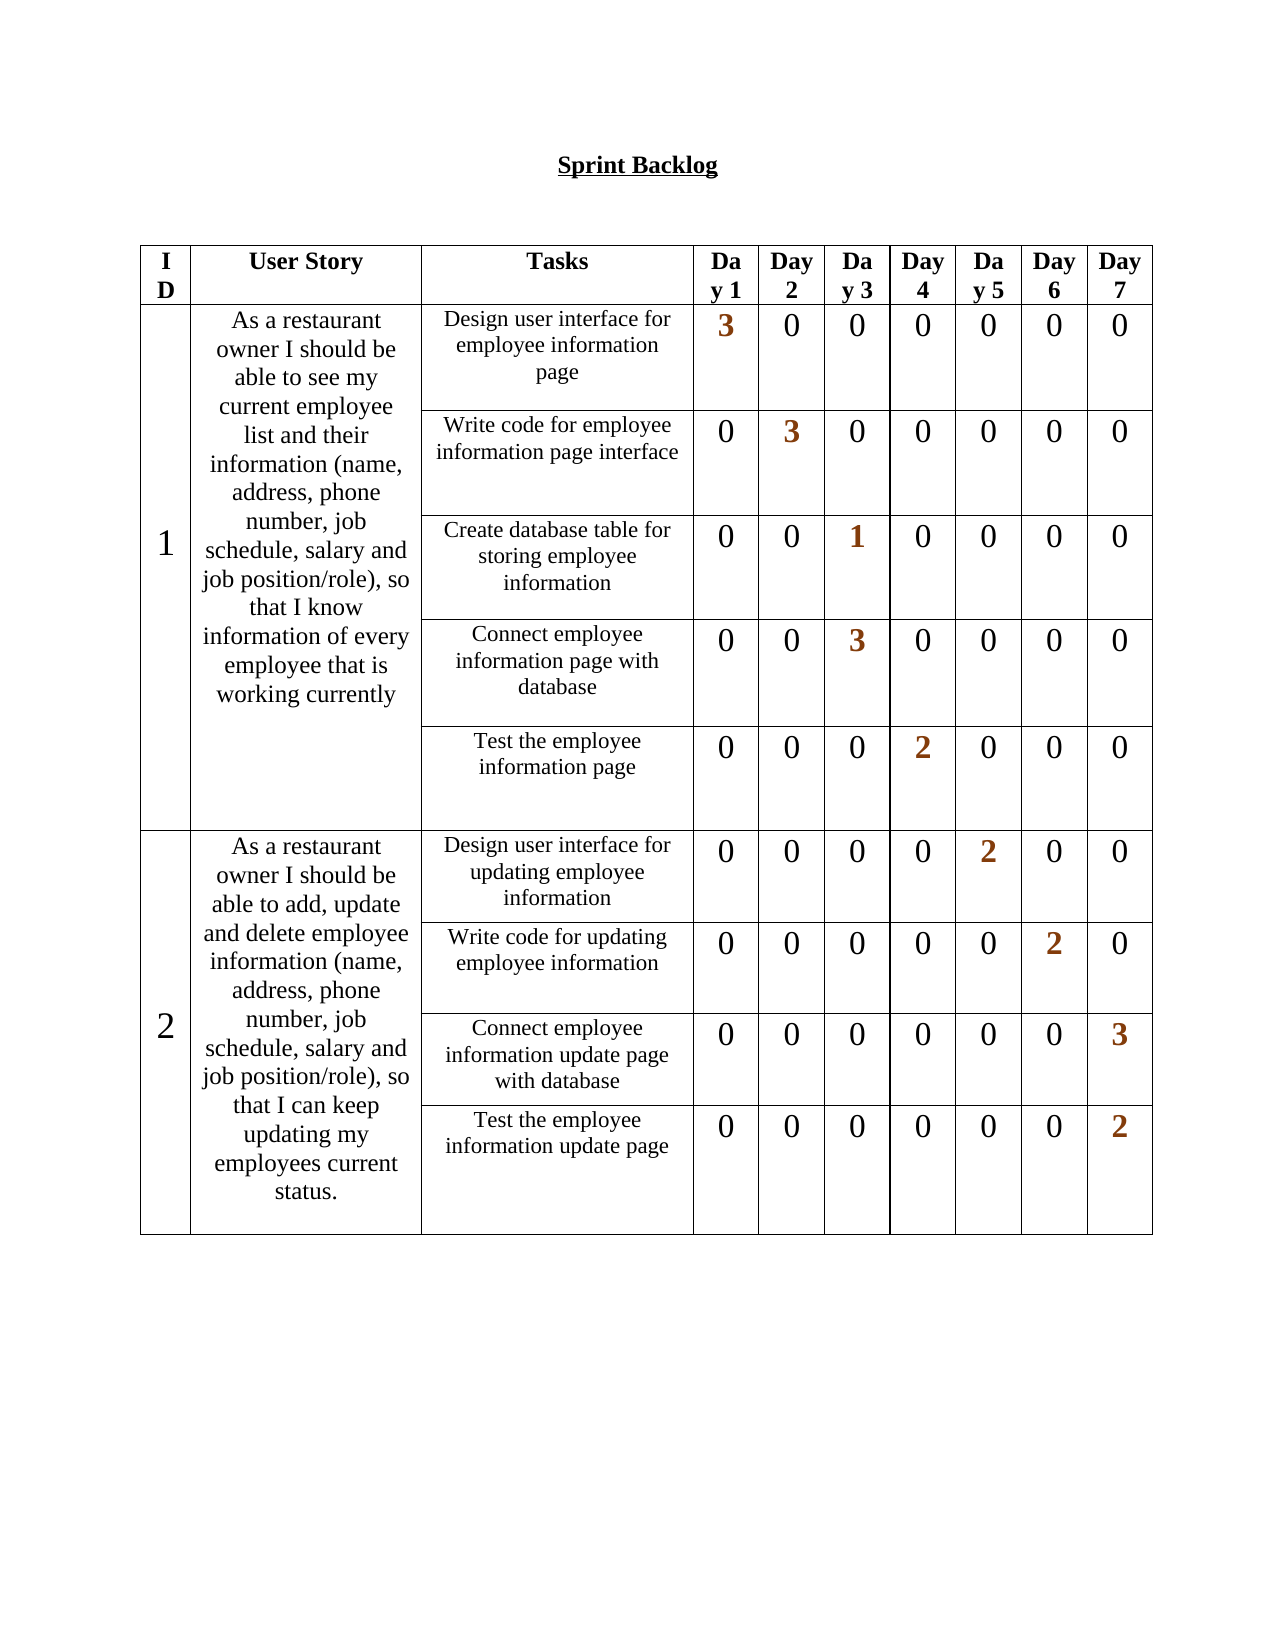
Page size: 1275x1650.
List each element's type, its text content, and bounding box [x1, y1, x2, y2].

table_header Day 3 [825, 246, 889, 304]
table_cell 0 [956, 411, 1021, 515]
table_header ID [141, 246, 190, 304]
table_cell 0 [759, 1014, 824, 1105]
table_cell 0 [759, 831, 824, 922]
table_cell 0 [694, 516, 758, 619]
table_cell As a restaurant owner I should be able to see my current employee list and their information (name, address, phone number, job schedule, salary and job position/role), so that I know information of every employee that is working currently [191, 305, 421, 830]
table_cell 0 [825, 411, 889, 515]
table_cell 0 [891, 516, 955, 619]
table_cell 0 [956, 923, 1021, 1013]
table_cell 0 [891, 923, 955, 1013]
table_cell 0 [891, 1106, 955, 1234]
table_cell 0 [1022, 727, 1087, 830]
table_cell Connect employee information page with database [422, 620, 693, 726]
table_cell 0 [1022, 411, 1087, 515]
table_header Tasks [422, 246, 693, 304]
table_cell 0 [1022, 620, 1087, 726]
table_cell 2 [1088, 1106, 1152, 1234]
table_cell 0 [825, 727, 889, 830]
table_cell Connect employee information update page with database [422, 1014, 693, 1105]
table_cell 0 [825, 1014, 889, 1105]
table_cell 0 [694, 1106, 758, 1234]
table_cell Design user interface for updating employee information [422, 831, 693, 922]
table_cell 0 [1088, 305, 1152, 410]
text Sprint Backlog [150, 150, 1125, 179]
table_cell 1 [141, 305, 190, 830]
table_cell Create database table for storing employee information [422, 516, 693, 619]
table_cell 2 [956, 831, 1021, 922]
table_cell 3 [825, 620, 889, 726]
table_cell 0 [825, 831, 889, 922]
table_header Day 5 [956, 246, 1021, 304]
table_header Day 6 [1022, 246, 1087, 304]
table_header Day 7 [1088, 246, 1152, 304]
table_cell 0 [1088, 620, 1152, 726]
table_cell 0 [759, 1106, 824, 1234]
table_cell 0 [1088, 411, 1152, 515]
table_cell 0 [1088, 516, 1152, 619]
table_cell 0 [694, 727, 758, 830]
table_cell As a restaurant owner I should be able to add, update and delete employee information (name, address, phone number, job schedule, salary and job position/role), so that I can keep updating my employees current status. [191, 831, 421, 1234]
table_cell 0 [694, 411, 758, 515]
table_cell 0 [825, 1106, 889, 1234]
table_cell 0 [891, 411, 955, 515]
table_cell 0 [825, 923, 889, 1013]
table_cell 0 [891, 1014, 955, 1105]
table_cell 0 [891, 305, 955, 410]
table_cell 0 [759, 620, 824, 726]
table_cell Test the employee information page [422, 727, 693, 830]
table_cell 2 [891, 727, 955, 830]
table_cell 0 [956, 620, 1021, 726]
table_header Day 4 [891, 246, 955, 304]
table_cell 0 [1022, 305, 1087, 410]
table_cell 0 [956, 727, 1021, 830]
table_cell 3 [1088, 1014, 1152, 1105]
table_header Day 1 [694, 246, 758, 304]
table_cell 3 [694, 305, 758, 410]
table_cell 0 [694, 831, 758, 922]
table_header Day 2 [759, 246, 824, 304]
table_cell 0 [1022, 831, 1087, 922]
table_cell 0 [956, 305, 1021, 410]
table_cell Design user interface for employee information page [422, 305, 693, 410]
table_cell 0 [694, 923, 758, 1013]
table_cell 0 [759, 305, 824, 410]
table_cell 0 [1088, 923, 1152, 1013]
table_cell 0 [759, 923, 824, 1013]
table_cell 0 [891, 620, 955, 726]
table_cell 0 [1088, 831, 1152, 922]
table_cell 0 [1022, 1014, 1087, 1105]
table_cell Write code for updating employee information [422, 923, 693, 1013]
table_cell Write code for employee information page interface [422, 411, 693, 515]
table_cell 0 [825, 305, 889, 410]
table_cell 0 [1022, 1106, 1087, 1234]
table_cell Test the employee information update page [422, 1106, 693, 1234]
table_cell 0 [956, 516, 1021, 619]
table_cell 0 [956, 1014, 1021, 1105]
table_cell 0 [1022, 516, 1087, 619]
table_cell 0 [759, 727, 824, 830]
table_cell 0 [1088, 727, 1152, 830]
table_header User Story [191, 246, 421, 304]
table_cell 0 [694, 620, 758, 726]
table_cell 3 [759, 411, 824, 515]
table_cell 0 [759, 516, 824, 619]
table_cell 0 [891, 831, 955, 922]
table_cell 2 [1022, 923, 1087, 1013]
table_cell 0 [956, 1106, 1021, 1234]
table_cell 2 [141, 831, 190, 1234]
table_cell 0 [694, 1014, 758, 1105]
table_cell 1 [825, 516, 889, 619]
